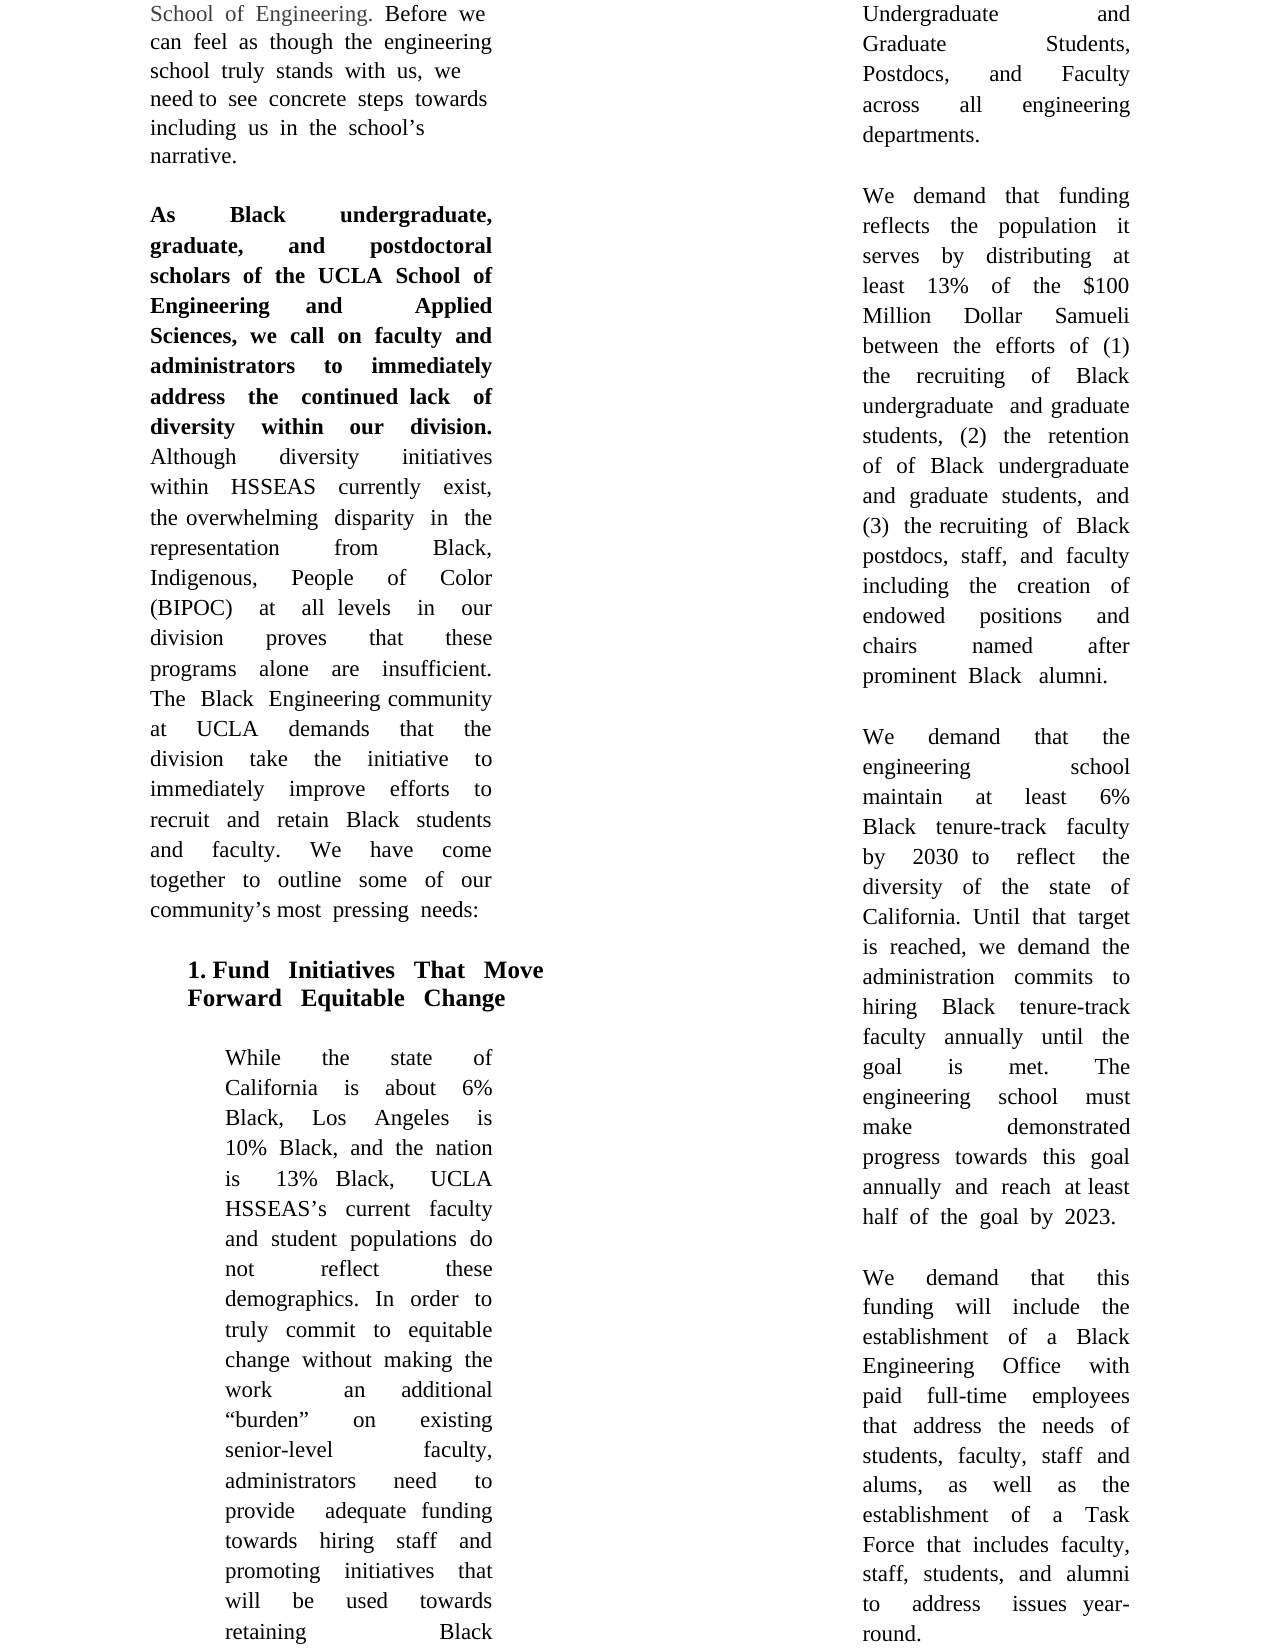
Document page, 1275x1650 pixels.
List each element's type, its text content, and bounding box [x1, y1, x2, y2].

text School of Engineering. Before we can feel as though the engineering school truly stands with us, we need to see concrete steps towards including us in the school’s narrative. [150, 0, 502, 168]
text While the state of California is about 6% Black, Los Angeles is 10% Black, and the nation is 13% Black, UCLA HSSEAS’s current faculty and student populations do not reflect these demographics. In order to truly commit to equitable change without making the work an additional “burden” on existing senior-level faculty, administrators need to provide adequate funding towards hiring staff and promoting initiatives that will be used towards retaining Black Undergraduate and Graduate Students, Postdocs, and Faculty across all engineering departments. [862, 0, 1130, 147]
text We demand that the engineering school maintain at least 6% Black tenure-track faculty by 2030 to reflect the diversity of the state of California. Until that target is reached, we demand the administration commits to hiring Black tenure-track faculty annually until the goal is met. The engineering school must make demonstrated progress towards this goal annually and reach at least half of the goal by 2023. [862, 723, 1130, 1229]
text While the state of California is about 6% Black, Los Angeles is 10% Black, and the nation is 13% Black, UCLA HSSEAS’s current faculty and student populations do not reflect these demographics. In order to truly commit to equitable change without making the work an additional “burden” on existing senior-level faculty, administrators need to provide adequate funding towards hiring staff and promoting initiatives that will be used towards retaining Black Undergraduate and Graduate Students, Postdocs, and Faculty across all engineering departments. [225, 1044, 493, 1644]
text As Black undergraduate, graduate, and postdoctoral scholars of the UCLA School of Engineering and Applied Sciences, we call on faculty and administrators to immediately address the continued lack of diversity within our division. Although diversity initiatives within HSSEAS currently exist, the overwhelming disparity in the representation from Black, Indigenous, People of Color (BIPOC) at all levels in our division proves that these programs alone are insufficient. The Black Engineering community at UCLA demands that the division take the initiative to immediately improve efforts to recruit and retain Black students and faculty. We have come together to outline some of our community’s most pressing needs: [150, 201, 493, 923]
text We demand that funding reflects the population it serves by distributing at least 13% of the $100 Million Dollar Samueli between the efforts of (1) the recruiting of Black undergraduate and graduate students, (2) the retention of of Black undergraduate and graduate students, and (3) the recruiting of Black postdocs, staff, and faculty including the creation of endowed positions and chairs named after prominent Black alumni. [862, 182, 1130, 688]
text We demand that this funding will include the establishment of a Black Engineering Office with paid full-time employees that address the needs of students, faculty, staff and alums, as well as the establishment of a Task Force that includes faculty, staff, students, and alumni to address issues year-round. [862, 1263, 1130, 1646]
text 1. Fund Initiatives That Move Forward Equitable Change [187, 957, 637, 1012]
